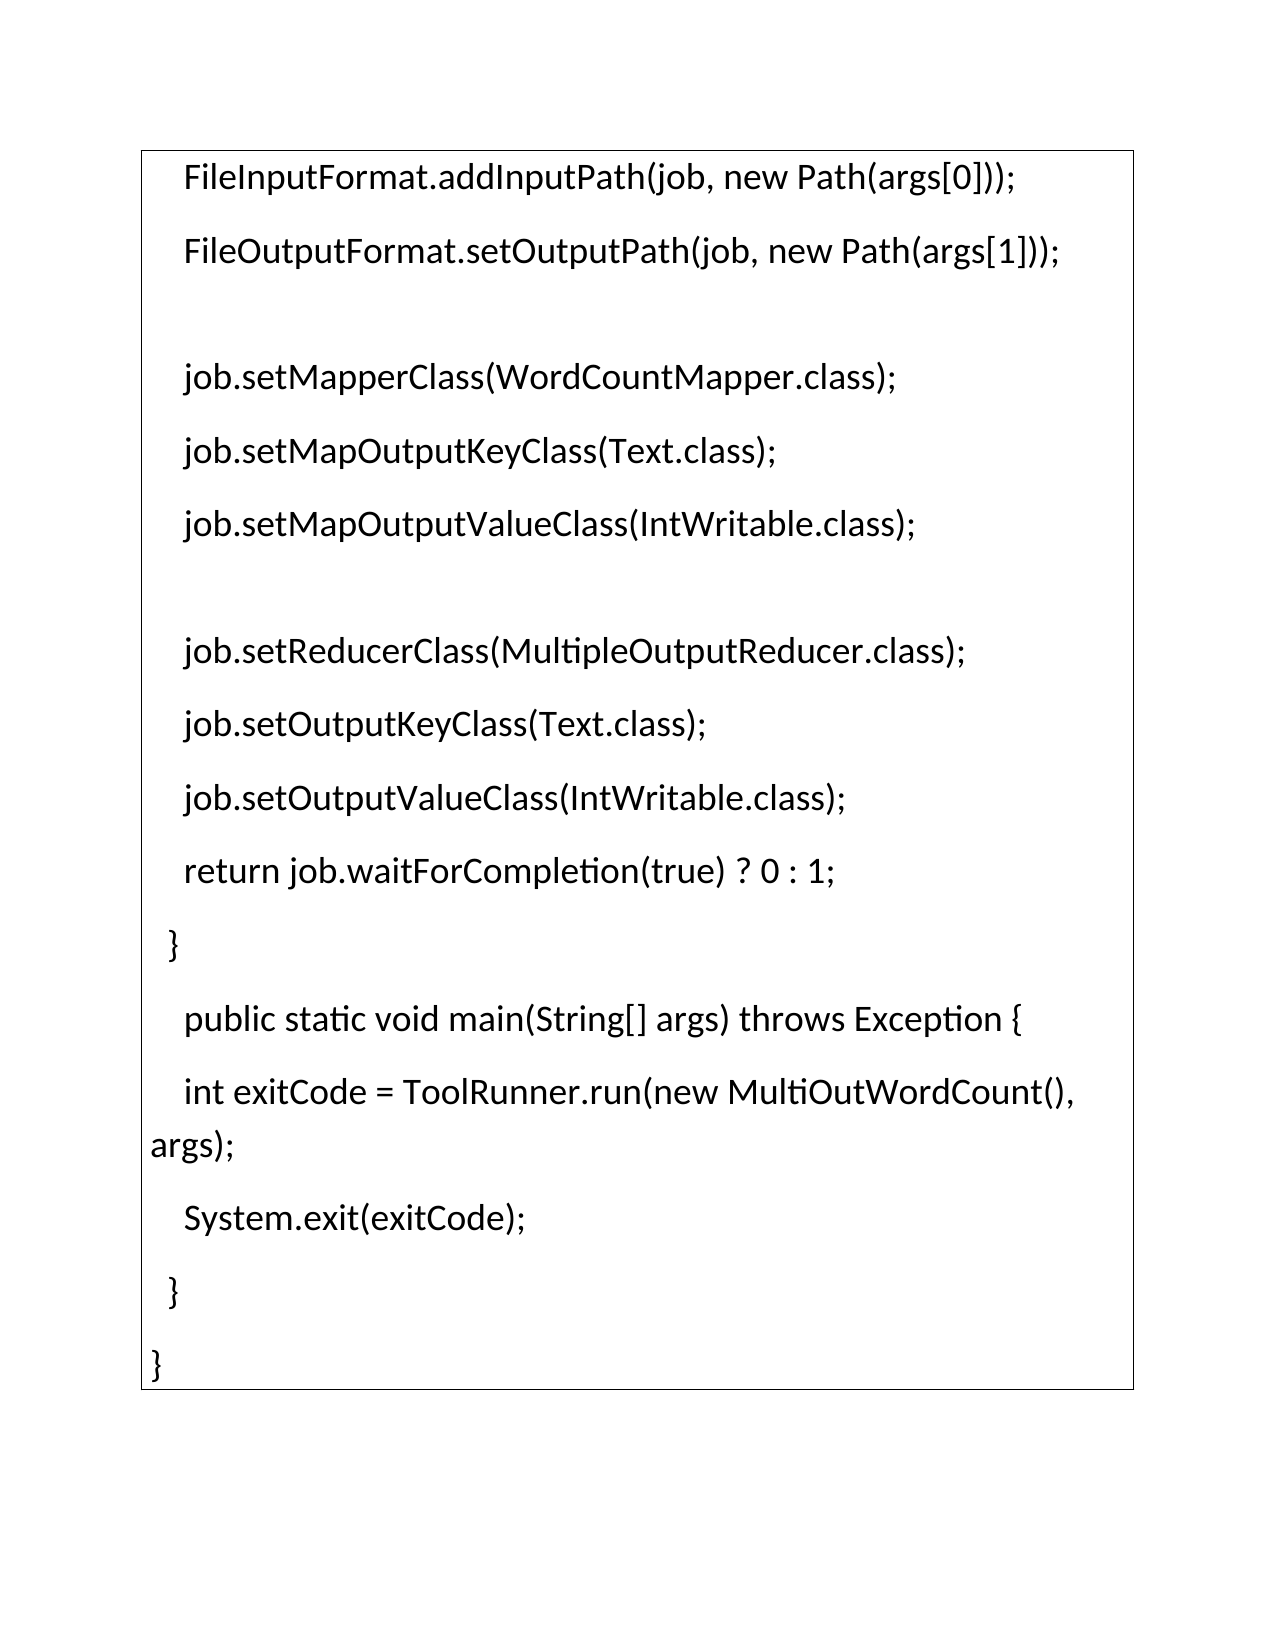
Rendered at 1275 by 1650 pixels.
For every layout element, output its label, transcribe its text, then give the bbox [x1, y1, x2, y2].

text } [142, 1338, 1133, 1389]
text System.exit(exitCode); [142, 1191, 1133, 1240]
text return job.waitForCompletion(true) ? 0 : 1; [142, 844, 1133, 893]
text int exitCode = ToolRunner.run(new MultiOutWordCount(), args); [142, 1065, 1133, 1167]
text public static void main(String[] args) throws Exception { [142, 991, 1133, 1040]
text } [142, 918, 1133, 967]
text job.setMapOutputValueClass(IntWritable.class); [142, 497, 1133, 546]
text FileOutputFormat.setOutputPath(job, new Path(args[1])); [142, 223, 1133, 272]
text FileInputFormat.addInputPath(job, new Path(args[0])); [142, 151, 1133, 199]
text } [142, 1265, 1133, 1314]
text job.setOutputValueClass(IntWritable.class); [142, 771, 1133, 820]
text job.setMapperClass(WordCountMapper.class); [142, 350, 1133, 399]
text job.setOutputKeyClass(Text.class); [142, 697, 1133, 746]
text job.setReducerClass(MultipleOutputReducer.class); [142, 624, 1133, 673]
text job.setMapOutputKeyClass(Text.class); [142, 424, 1133, 473]
